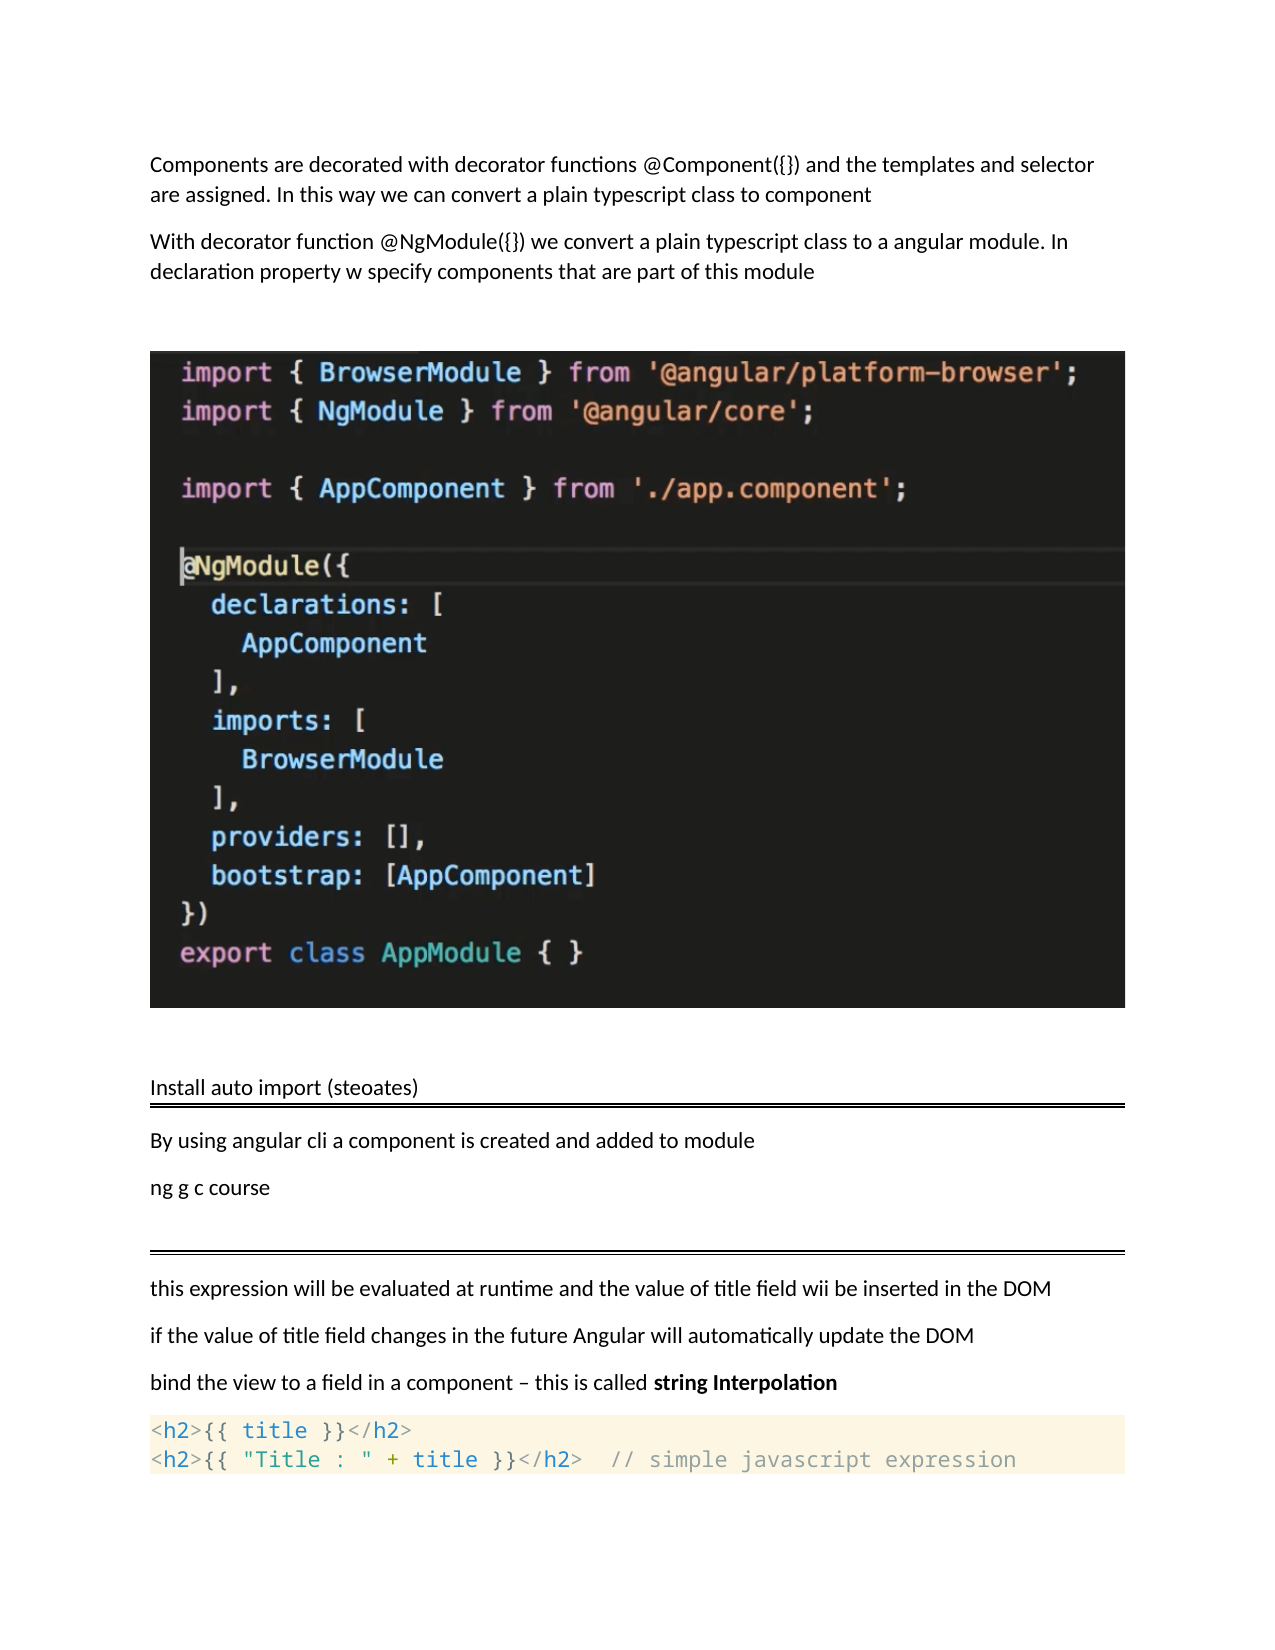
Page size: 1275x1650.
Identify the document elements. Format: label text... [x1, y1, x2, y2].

text if the value of title field changes in the future Angular will automatically update the DOM [150, 1321, 1125, 1349]
text With decorator function @NgModule({}) we convert a plain typescript class to a angular module. In declaration property w specify components that are part of this module [150, 227, 1125, 285]
text <h2>{{ "Title : " + title }}</h2> // simple javascript expression [150, 1444, 1125, 1474]
text Components are decorated with decorator functions @Component({}) and the templates and selector are assigned. In this way we can convert a plain typescript class to component [150, 150, 1125, 208]
text By using angular cli a component is created and added to module [150, 1127, 1125, 1155]
text this expression will be evaluated at runtime and the value of title field wii be inserted in the DOM [150, 1274, 1125, 1302]
text Install auto import (steoates) [150, 1073, 1125, 1103]
text ng g c course [150, 1173, 1125, 1202]
text bind the view to a field in a component – this is called string Interpolation [150, 1368, 1125, 1396]
text <h2>{{ title }}</h2> [150, 1415, 1125, 1444]
picture [150, 351, 1125, 1008]
